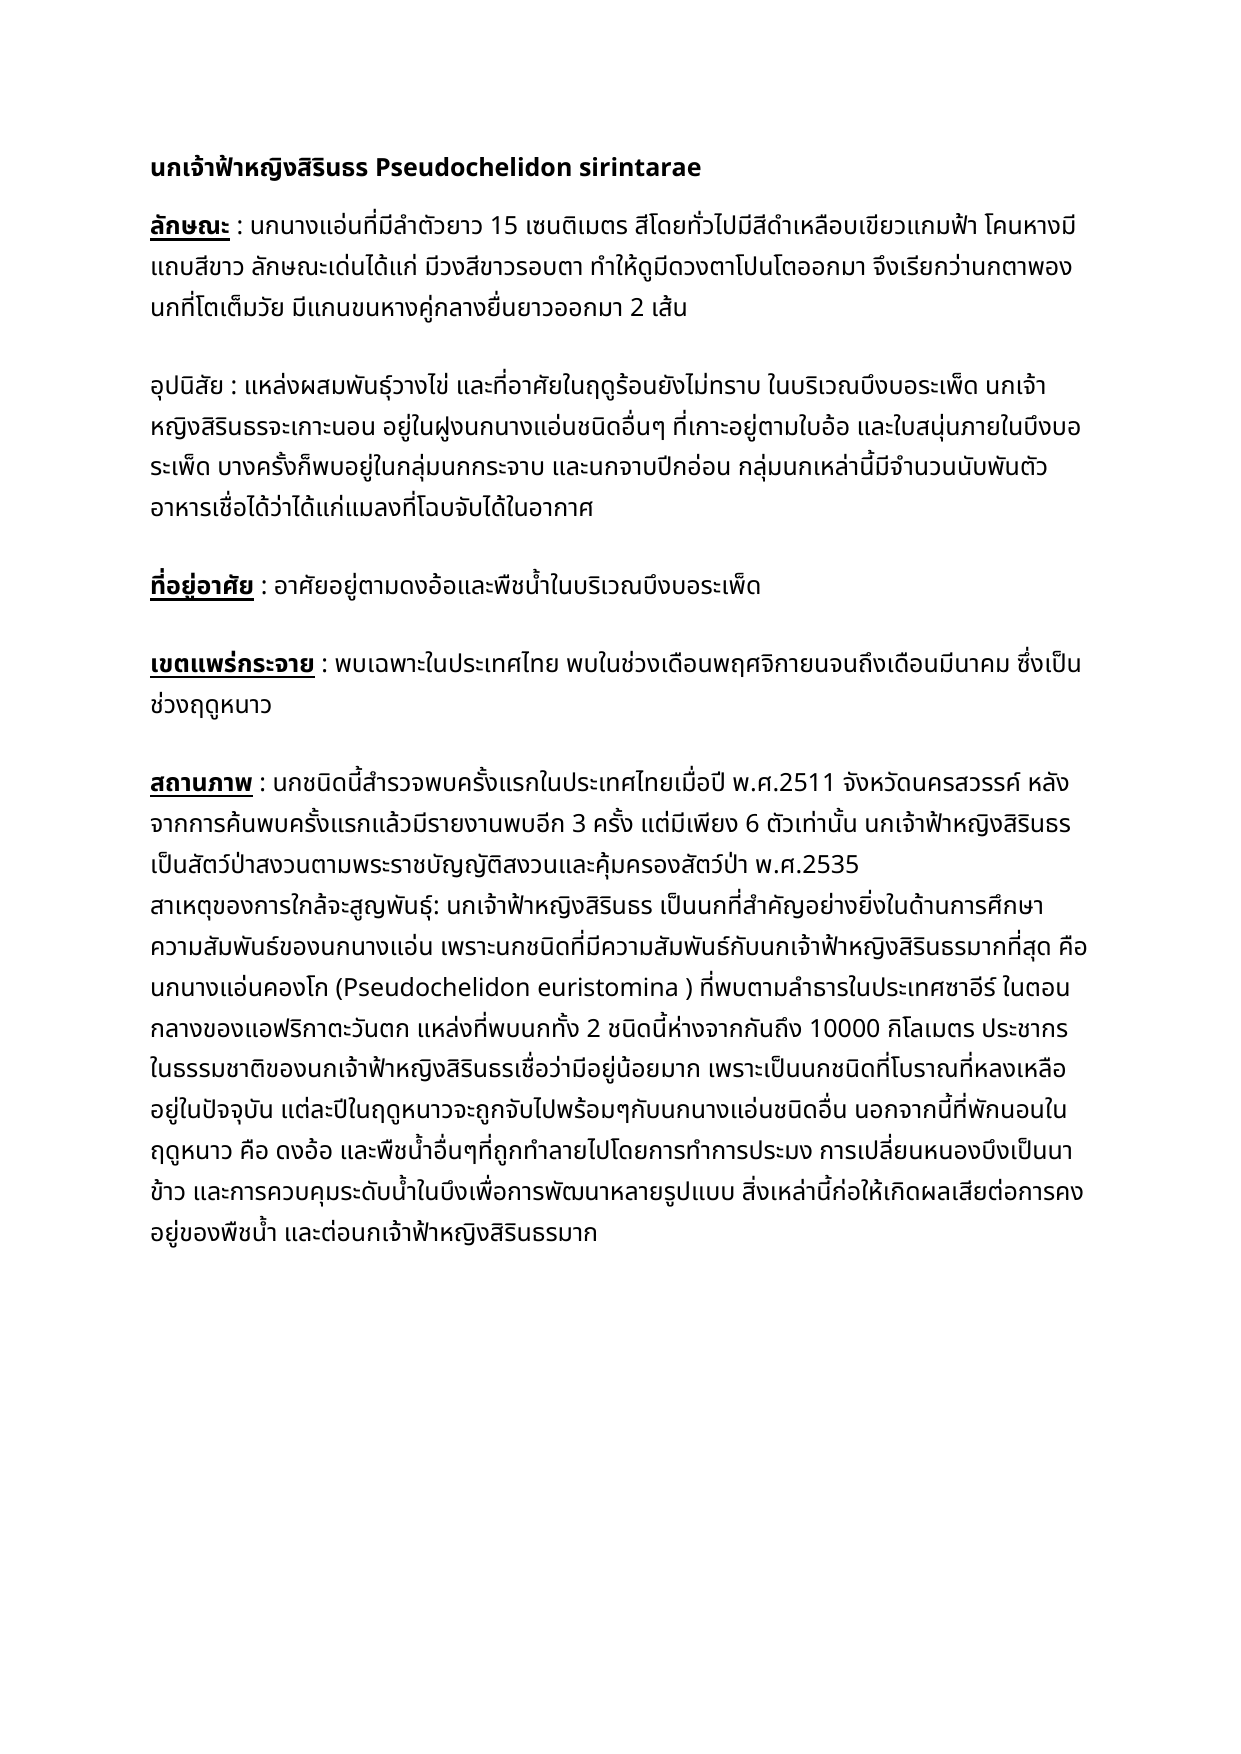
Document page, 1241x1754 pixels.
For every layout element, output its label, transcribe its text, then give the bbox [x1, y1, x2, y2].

text ลักษณะ : นกนางแอ่นที่มีลำตัวยาว 15 เซนติเมตร สีโดยทั่วไปมีสีดำเหลือบเขียวแกมฟ้า โคนหางมีแถบสีขาว ลักษณะเด่นได้แก่ มีวงสีขาวรอบตา ทำให้ดูมีดวงตาโปนโตออกมา จึงเรียกว่านกตาพอง นกที่โตเต็มวัย มีแกนขนหางคู่กลางยื่นยาวออกมา 2 เส้น อุปนิสัย : แหล่งผสมพันธุ์วางไข่ และที่อาศัยในฤดูร้อนยังไม่ทราบ ในบริเวณบึงบอระเพ็ด นกเจ้าหญิงสิรินธรจะเกาะนอน อยู่ในฝูงนกนางแอ่นชนิดอื่นๆ ที่เกาะอยู่ตามใบอ้อ และใบสนุ่นภายในบึงบอระเพ็ด บางครั้งก็พบอยู่ในกลุ่มนกกระจาบ และนกจาบปีกอ่อน กลุ่มนกเหล่านี้มีจำนวนนับพันตัว อาหารเชื่อได้ว่าได้แก่แมลงที่โฉบจับได้ในอากาศ ที่อยู่อาศัย : อาศัยอยู่ตามดงอ้อและพืชน้ำในบริเวณบึงบอระเพ็ด เขตแพร่กระจาย : พบเฉพาะในประเทศไทย พบในช่วงเดือนพฤศจิกายนจนถึงเดือนมีนาคม ซึ่งเป็นช่วงฤดูหนาว สถานภาพ : นกชนิดนี้สำรวจพบครั้งแรกในประเทศไทยเมื่อปี พ.ศ.2511 จังหวัดนครสวรรค์ หลังจากการค้นพบครั้งแรกแล้วมีรายงานพบอีก 3 ครั้ง แต่มีเพียง 6 ตัวเท่านั้น นกเจ้าฟ้าหญิงสิรินธร เป็นสัตว์ป่าสงวนตามพระราชบัญญัติสงวนและคุ้มครองสัตว์ป่า พ.ศ.2535 สาเหตุของการใกล้จะสูญพันธุ์: นกเจ้าฟ้าหญิงสิรินธร เป็นนกที่สำคัญอย่างยิ่งในด้านการศึกษาความสัมพันธ์ของนกนางแอ่น เพราะนกชนิดที่มีความสัมพันธ์กับนกเจ้าฟ้าหญิงสิรินธรมากที่สุด คือนกนางแอ่นคองโก (Pseudochelidon euristomina ) ที่พบตามลำธารในประเทศซาอีร์ ในตอนกลางของแอฟริกาตะวันตก แหล่งที่พบนกทั้ง 2 ชนิดนี้ห่างจากกันถึง 10000 กิโลเมตร ประชากรในธรรมชาติของนกเจ้าฟ้าหญิงสิรินธรเชื่อว่ามีอยู่น้อยมาก เพราะเป็นนกชนิดที่โบราณที่หลงเหลืออยู่ในปัจจุบัน แต่ละปีในฤดูหนาวจะถูกจับไปพร้อมๆกับนกนางแอ่นชนิดอื่น นอกจากนี้ที่พักนอนในฤดูหนาว คือ ดงอ้อ และพืชน้ำอื่นๆที่ถูกทำลายไปโดยการทำการประมง การเปลี่ยนหนองบึงเป็นนาข้าว และการควบคุมระดับน้ำในบึงเพื่อการพัฒนาหลายรูปแบบ สิ่งเหล่านี้ก่อให้เกิดผลเสียต่อการคงอยู่ของพืชน้ำ และต่อนกเจ้าฟ้าหญิงสิรินธรมาก [150, 208, 1090, 1252]
text นกเจ้าฟ้าหญิงสิรินธร Pseudochelidon sirintarae [150, 150, 1090, 188]
